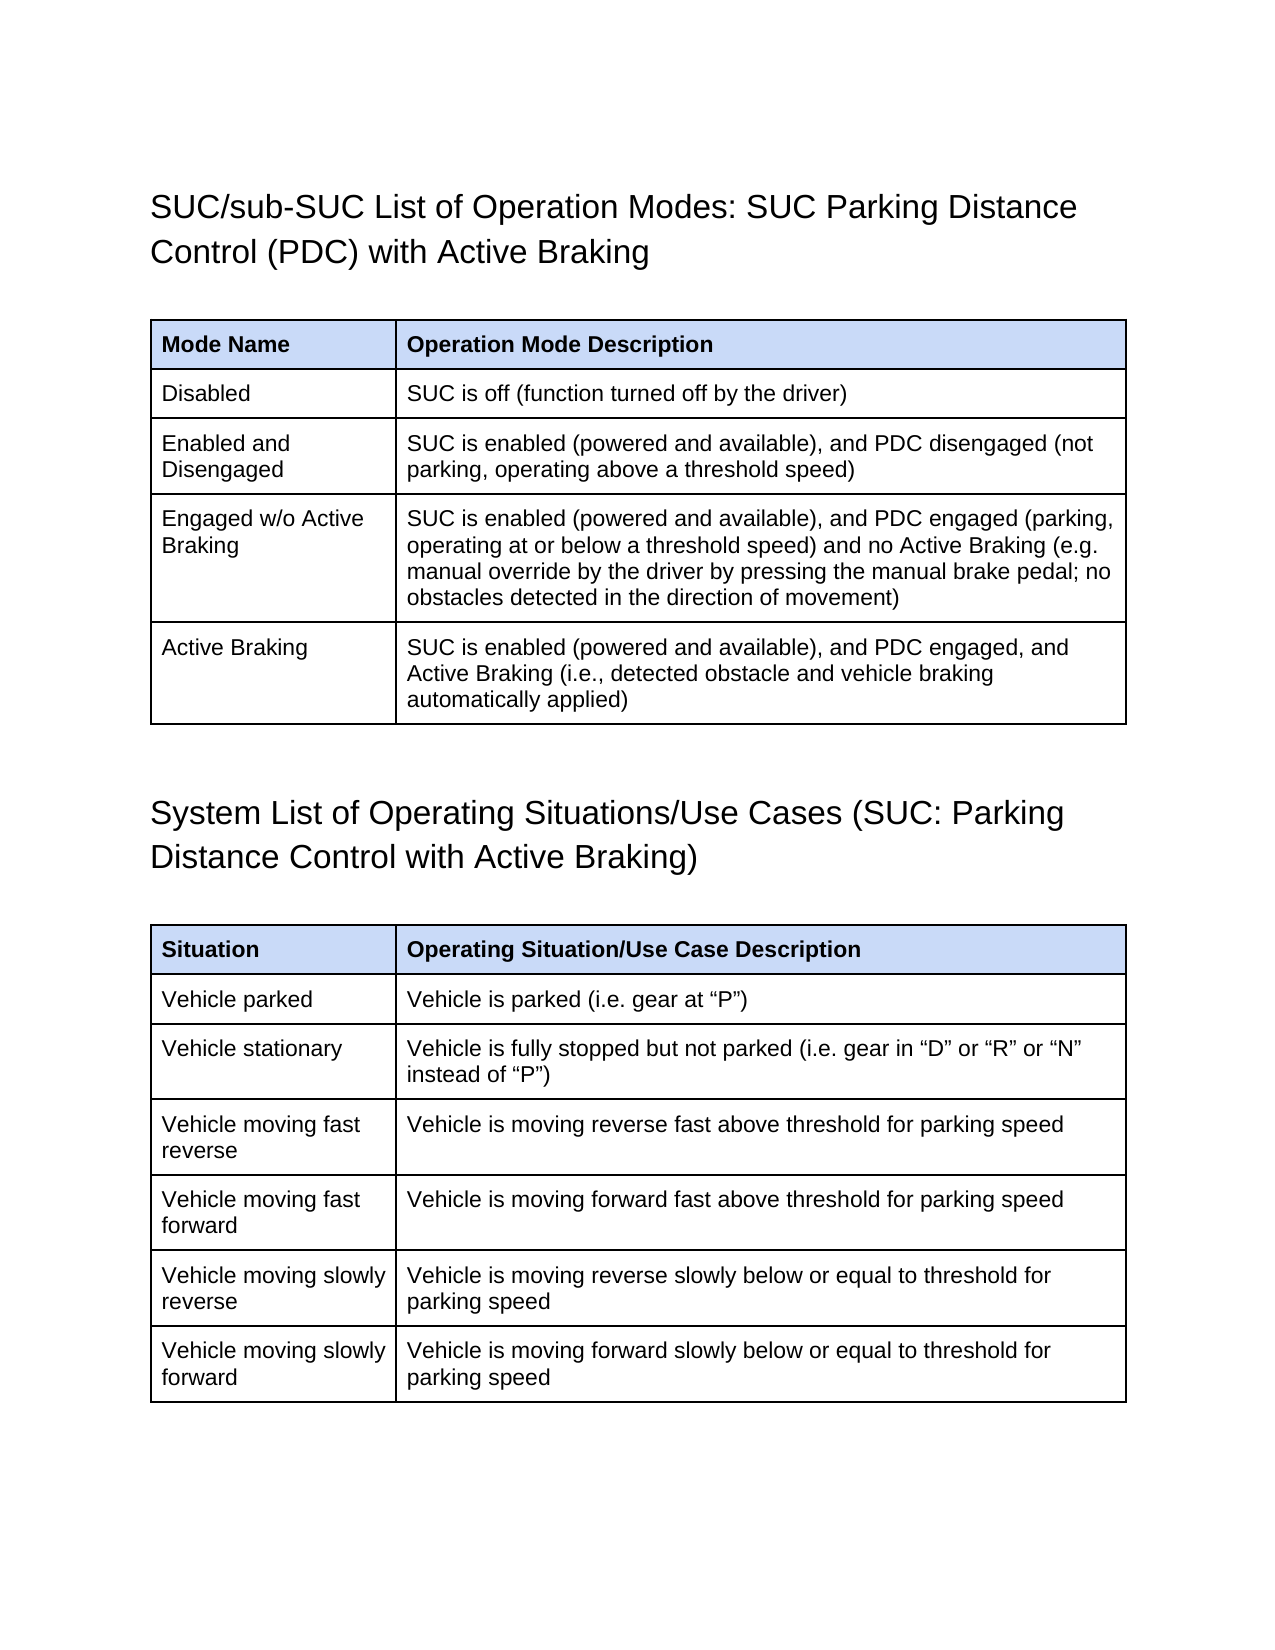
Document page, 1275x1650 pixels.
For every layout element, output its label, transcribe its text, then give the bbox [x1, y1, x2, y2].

table_cell Active Braking [152, 623, 395, 723]
subtitle System List of Operating Situations/Use Cases (SUC: Parking Distance Control with Active Braking) [150, 793, 1125, 875]
table_cell Vehicle is moving reverse slowly below or equal to threshold for parking speed [397, 1251, 1125, 1325]
table_cell Engaged w/o Active Braking [152, 495, 395, 621]
table_cell SUC is enabled (powered and available), and PDC engaged, and Active Braking (i.e., detected obstacle and vehicle braking automatically applied) [397, 623, 1125, 723]
table_cell Disabled [152, 370, 395, 417]
table_cell Vehicle moving fast reverse [152, 1100, 395, 1174]
table_cell Enabled and Disengaged [152, 419, 395, 493]
table_cell Vehicle is fully stopped but not parked (i.e. gear in “D” or “R” or “N” instead of “P”) [397, 1025, 1125, 1098]
subtitle SUC/sub-SUC List of Operation Modes: SUC Parking Distance Control (PDC) with Active Braking [150, 187, 1125, 270]
table_cell Vehicle moving fast forward [152, 1176, 395, 1249]
table_cell Vehicle is moving reverse fast above threshold for parking speed [397, 1100, 1125, 1174]
table_cell Vehicle moving slowly reverse [152, 1251, 395, 1325]
table_header Situation [152, 926, 395, 973]
table_cell Vehicle stationary [152, 1025, 395, 1098]
table_cell Vehicle is parked (i.e. gear at “P”) [397, 975, 1125, 1022]
table_cell SUC is off (function turned off by the driver) [397, 370, 1125, 417]
table_cell SUC is enabled (powered and available), and PDC engaged (parking, operating at or below a threshold speed) and no Active Braking (e.g. manual override by the driver by pressing the manual brake pedal; no obstacles detected in the direction of movement) [397, 495, 1125, 621]
table_cell Vehicle is moving forward slowly below or equal to threshold for parking speed [397, 1327, 1125, 1401]
table_cell Vehicle parked [152, 975, 395, 1022]
table_header Operation Mode Description [397, 321, 1125, 368]
table_header Operating Situation/Use Case Description [397, 926, 1125, 973]
table_header Mode Name [152, 321, 395, 368]
table_cell Vehicle is moving forward fast above threshold for parking speed [397, 1176, 1125, 1249]
table_cell SUC is enabled (powered and available), and PDC disengaged (not parking, operating above a threshold speed) [397, 419, 1125, 493]
table_cell Vehicle moving slowly forward [152, 1327, 395, 1401]
